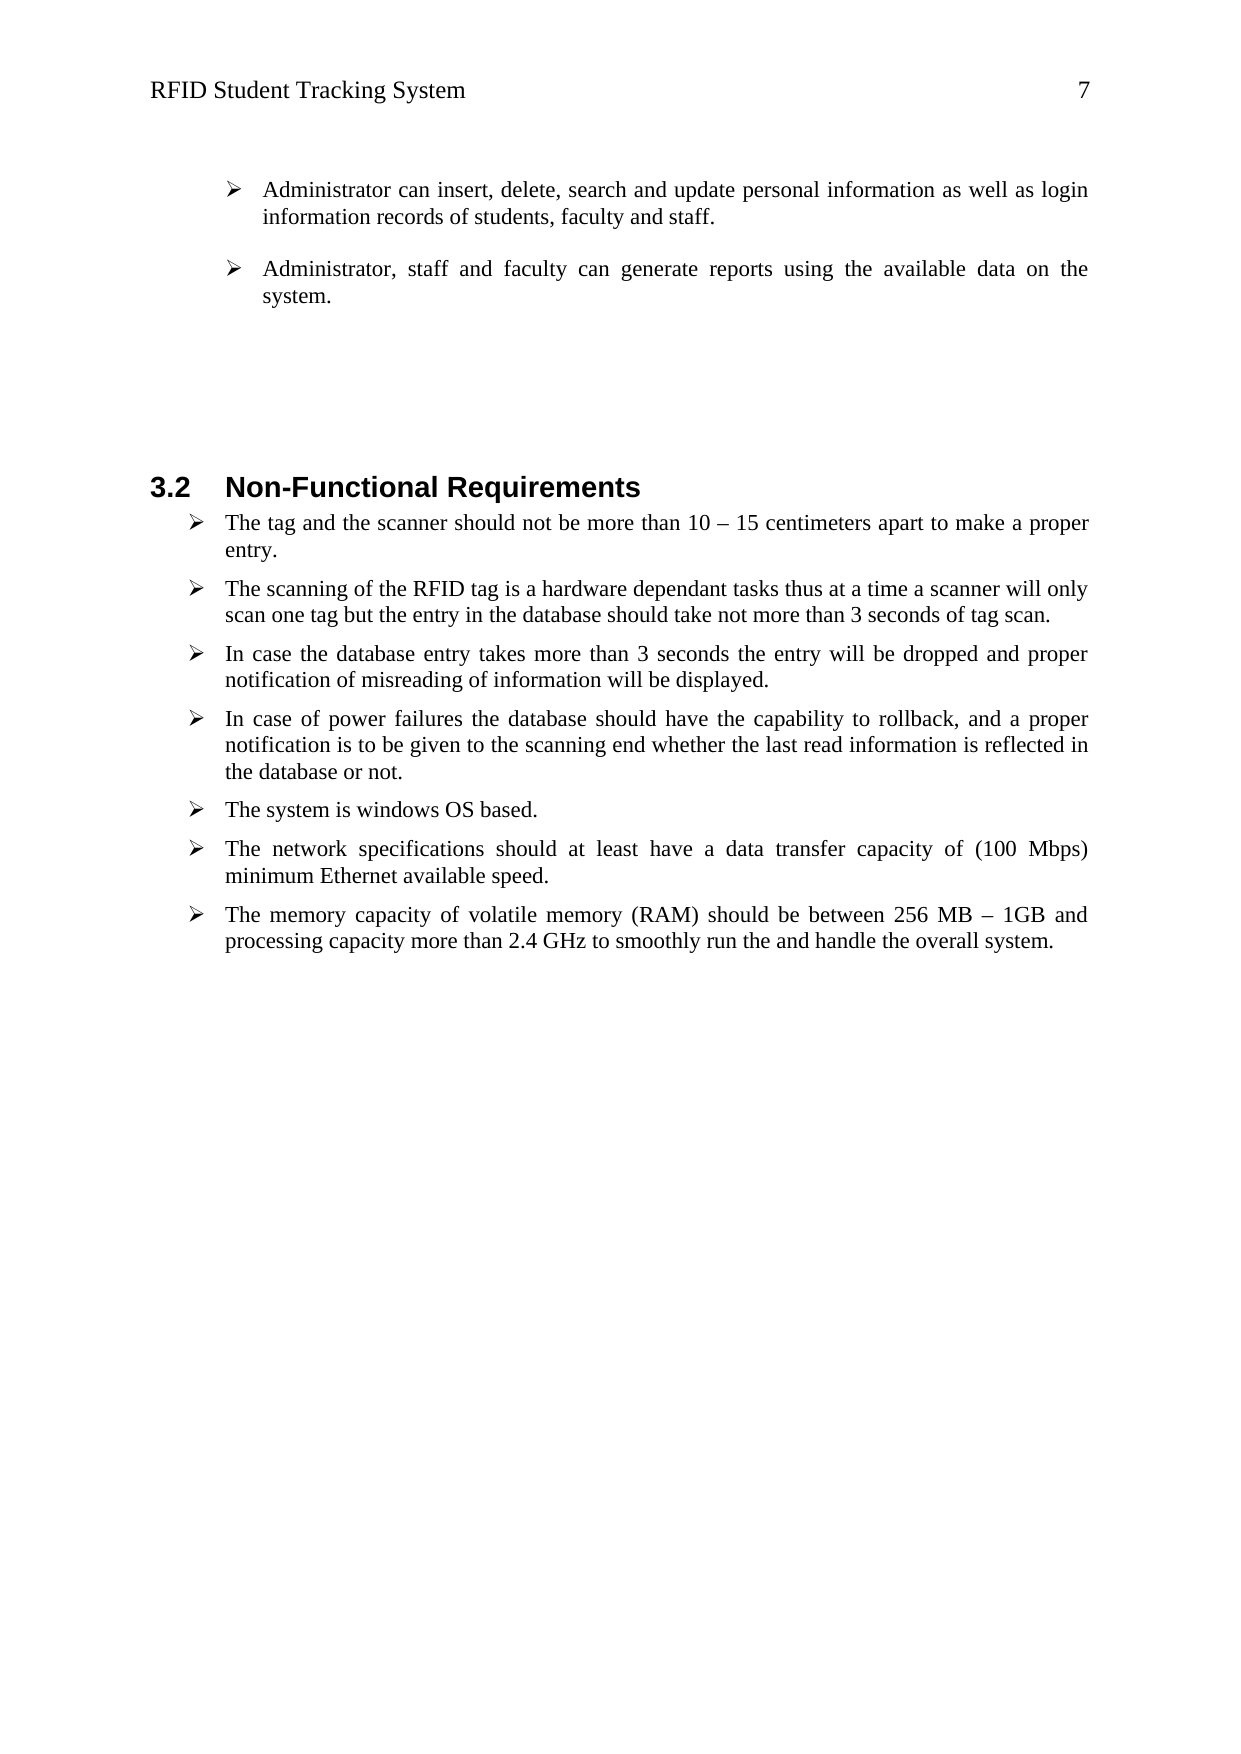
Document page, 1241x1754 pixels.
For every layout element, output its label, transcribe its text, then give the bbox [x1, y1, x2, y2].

list The memory capacity of volatile memory (RAM) should be between 256 MB – 1GB and processing capacity more than 2.4 GHz to smoothly run the and handle the overall system. [187, 901, 1090, 953]
list The scanning of the RFID tag is a hardware dependant tasks thus at a time a scanner will only scan one tag but the entry in the database should take not more than 3 seconds of tag scan. [187, 574, 1090, 627]
list The system is windows OS based. [187, 797, 1090, 823]
list In case of power failures the database should have the capability to rollback, and a proper notification is to be given to the scanning end whether the last read information is reflected in the database or not. [187, 705, 1090, 784]
subtitle Non-Functional Requirements [150, 469, 1090, 503]
list The network specifications should at least have a data transfer capacity of (100 Mbps) minimum Ethernet available speed. [187, 835, 1090, 888]
list In case the database entry takes more than 3 seconds the entry will be dropped and proper notification of misreading of information will be displayed. [187, 640, 1090, 692]
list Administrator, staff and faculty can generate reports using the available data on the system. [225, 255, 1090, 308]
list The tag and the scanner should not be more than 10 – 15 centimeters apart to make a proper entry. [187, 509, 1090, 562]
list Administrator can insert, delete, search and update personal information as well as login information records of students, faculty and staff. [225, 176, 1090, 229]
